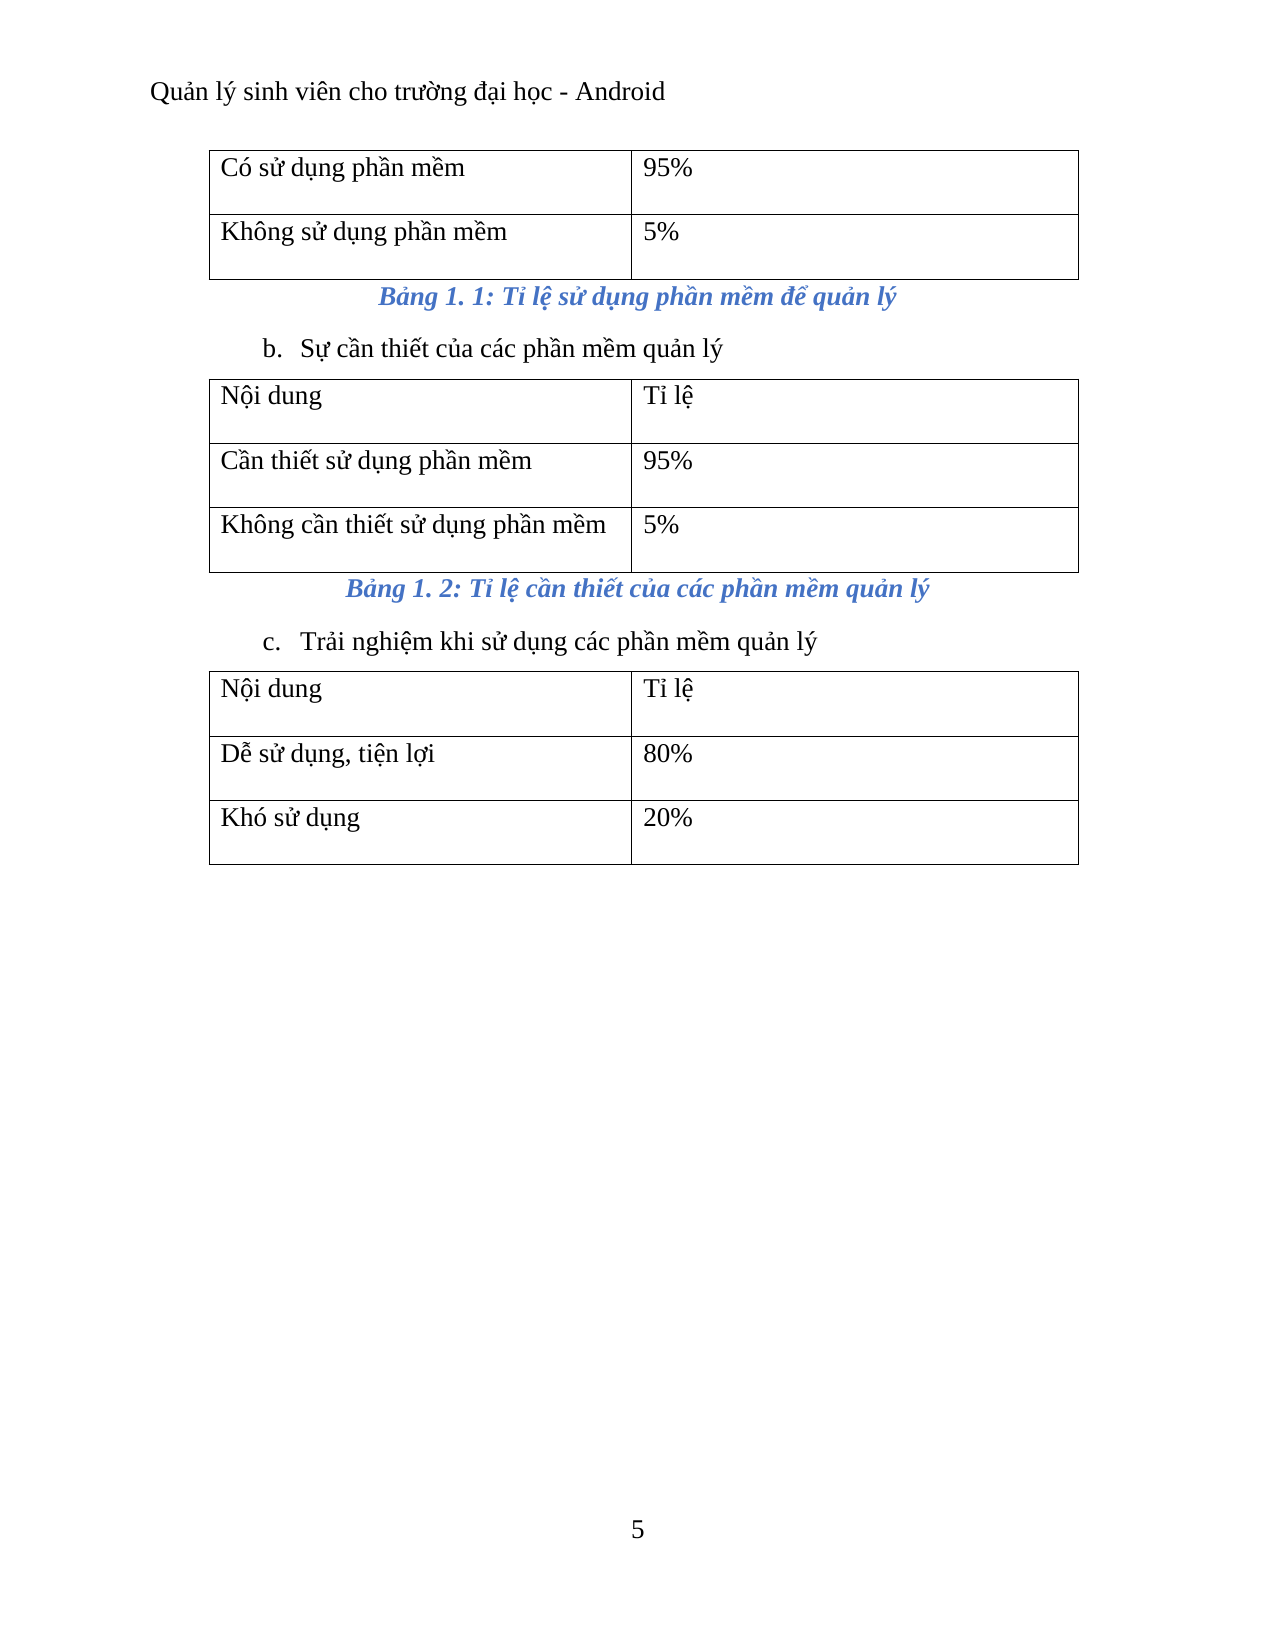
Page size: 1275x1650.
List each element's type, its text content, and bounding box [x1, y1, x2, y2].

table_cell Không cần thiết sử dụng phần mềm [210, 508, 631, 572]
table_cell 95% [632, 151, 1078, 214]
table_cell 20% [632, 801, 1078, 864]
table_header Tỉ lệ [632, 380, 1078, 443]
list Trải nghiệm khi sử dụng các phần mềm quản lý [262, 624, 1125, 656]
text Bảng 1. 2: Tỉ lệ cần thiết của các phần mềm quản lý [150, 573, 1125, 604]
table_header Tỉ lệ [632, 672, 1078, 736]
table_cell 80% [632, 737, 1078, 800]
table_cell 95% [632, 444, 1078, 507]
list Sự cần thiết của các phần mềm quản lý [262, 332, 1125, 363]
table_header Nội dung [210, 672, 631, 736]
table_cell 5% [632, 508, 1078, 572]
table_cell Dễ sử dụng, tiện lợi [210, 737, 631, 800]
table_cell Không sử dụng phần mềm [210, 215, 631, 279]
table_header Nội dung [210, 380, 631, 443]
table_cell Khó sử dụng [210, 801, 631, 864]
table_cell Có sử dụng phần mềm [210, 151, 631, 214]
text Bảng 1. 1: Tỉ lệ sử dụng phần mềm để quản lý [150, 280, 1125, 311]
table_cell 5% [632, 215, 1078, 279]
table_cell Cần thiết sử dụng phần mềm [210, 444, 631, 507]
